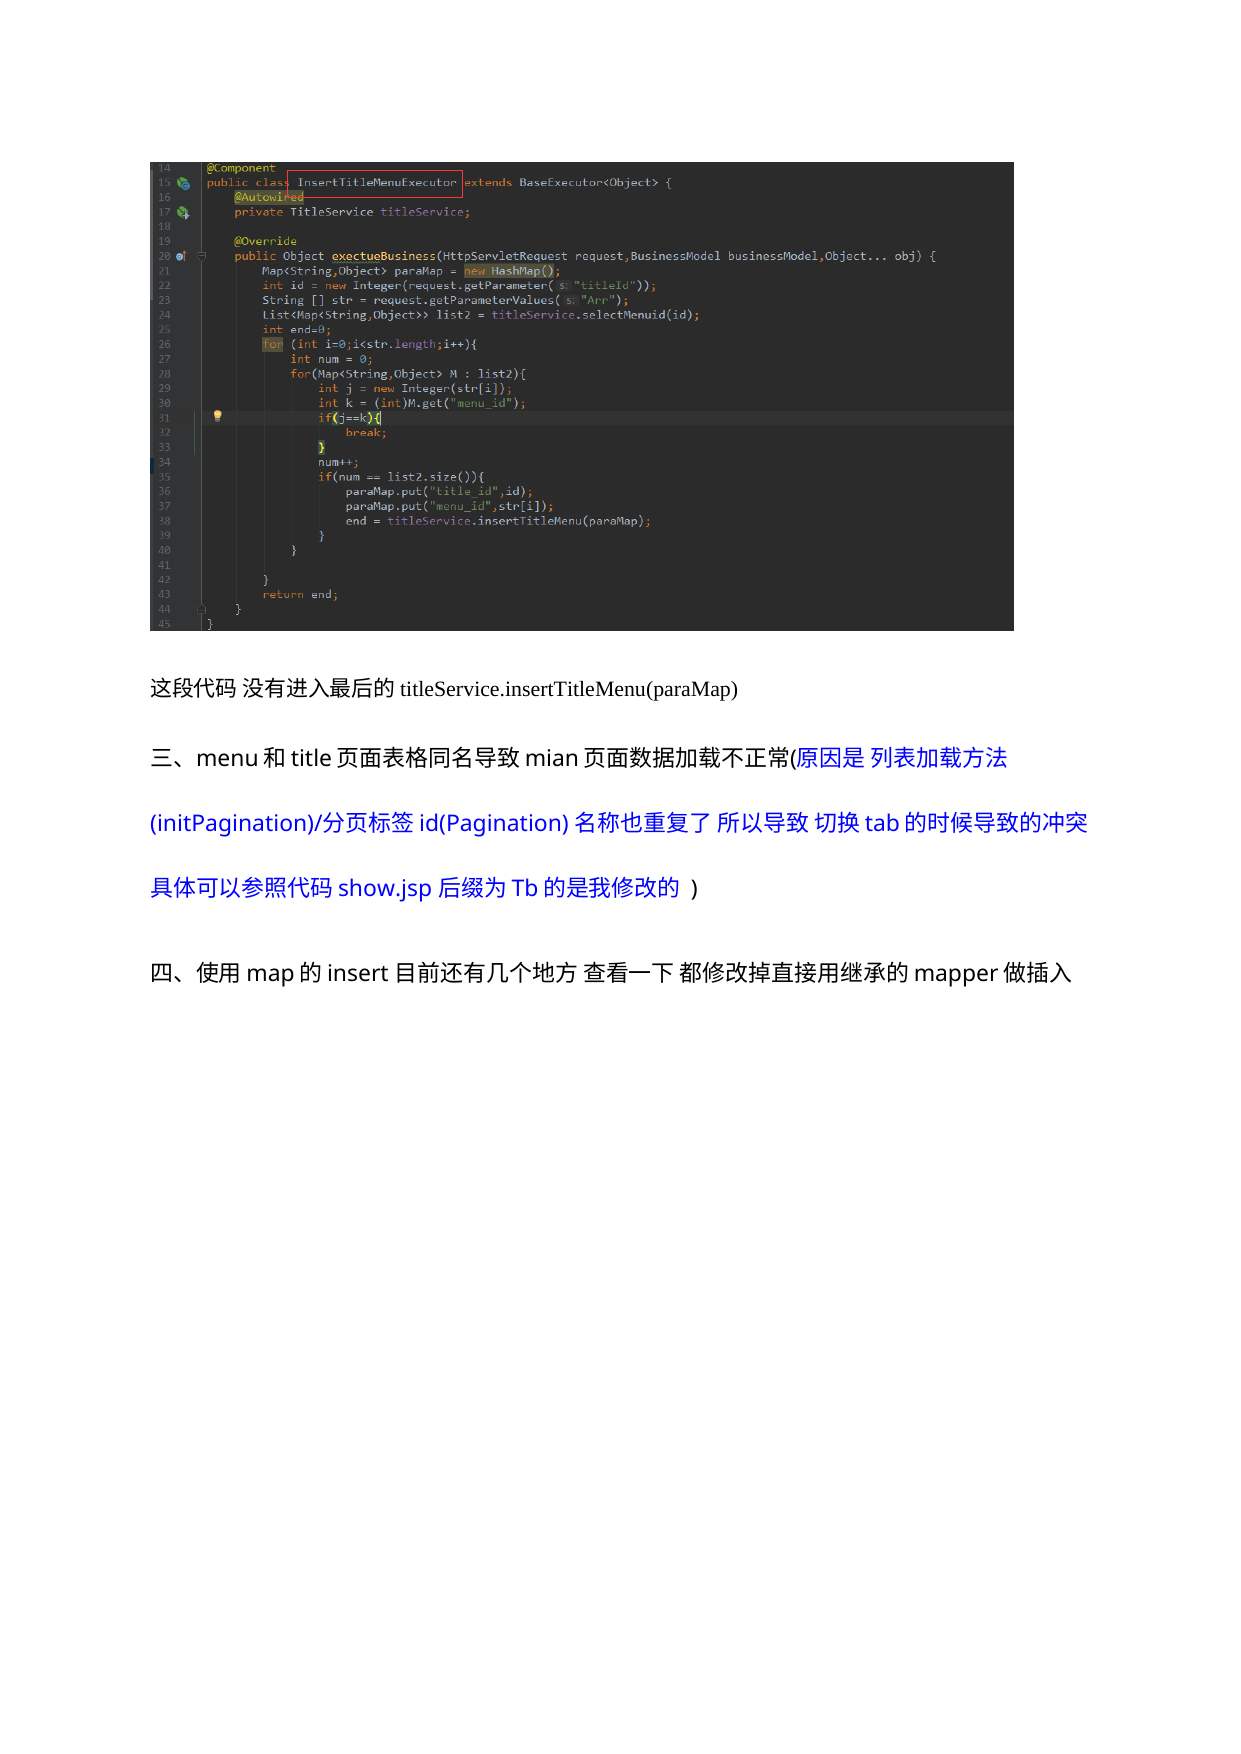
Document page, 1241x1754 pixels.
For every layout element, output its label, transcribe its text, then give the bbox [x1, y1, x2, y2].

list menu和title页面表格同名导致mian页面数据加载不正常(原因是 列表加载方法(initPagination)/分页标签id(Pagination) 名称也重复了 所以导致 切换tab的时候导致的冲突 具体可以参照代码show.jsp 后缀为Tb的是我修改的 ) [150, 724, 1090, 919]
list 这段代码 没有进入最后的titleService.insertTitleMenu(paraMap) [150, 670, 1090, 703]
list 使用map的insert 目前还有几个地方 查看一下 都修改掉直接用继承的mapper做插入 [150, 939, 1090, 1004]
picture [150, 162, 1014, 631]
